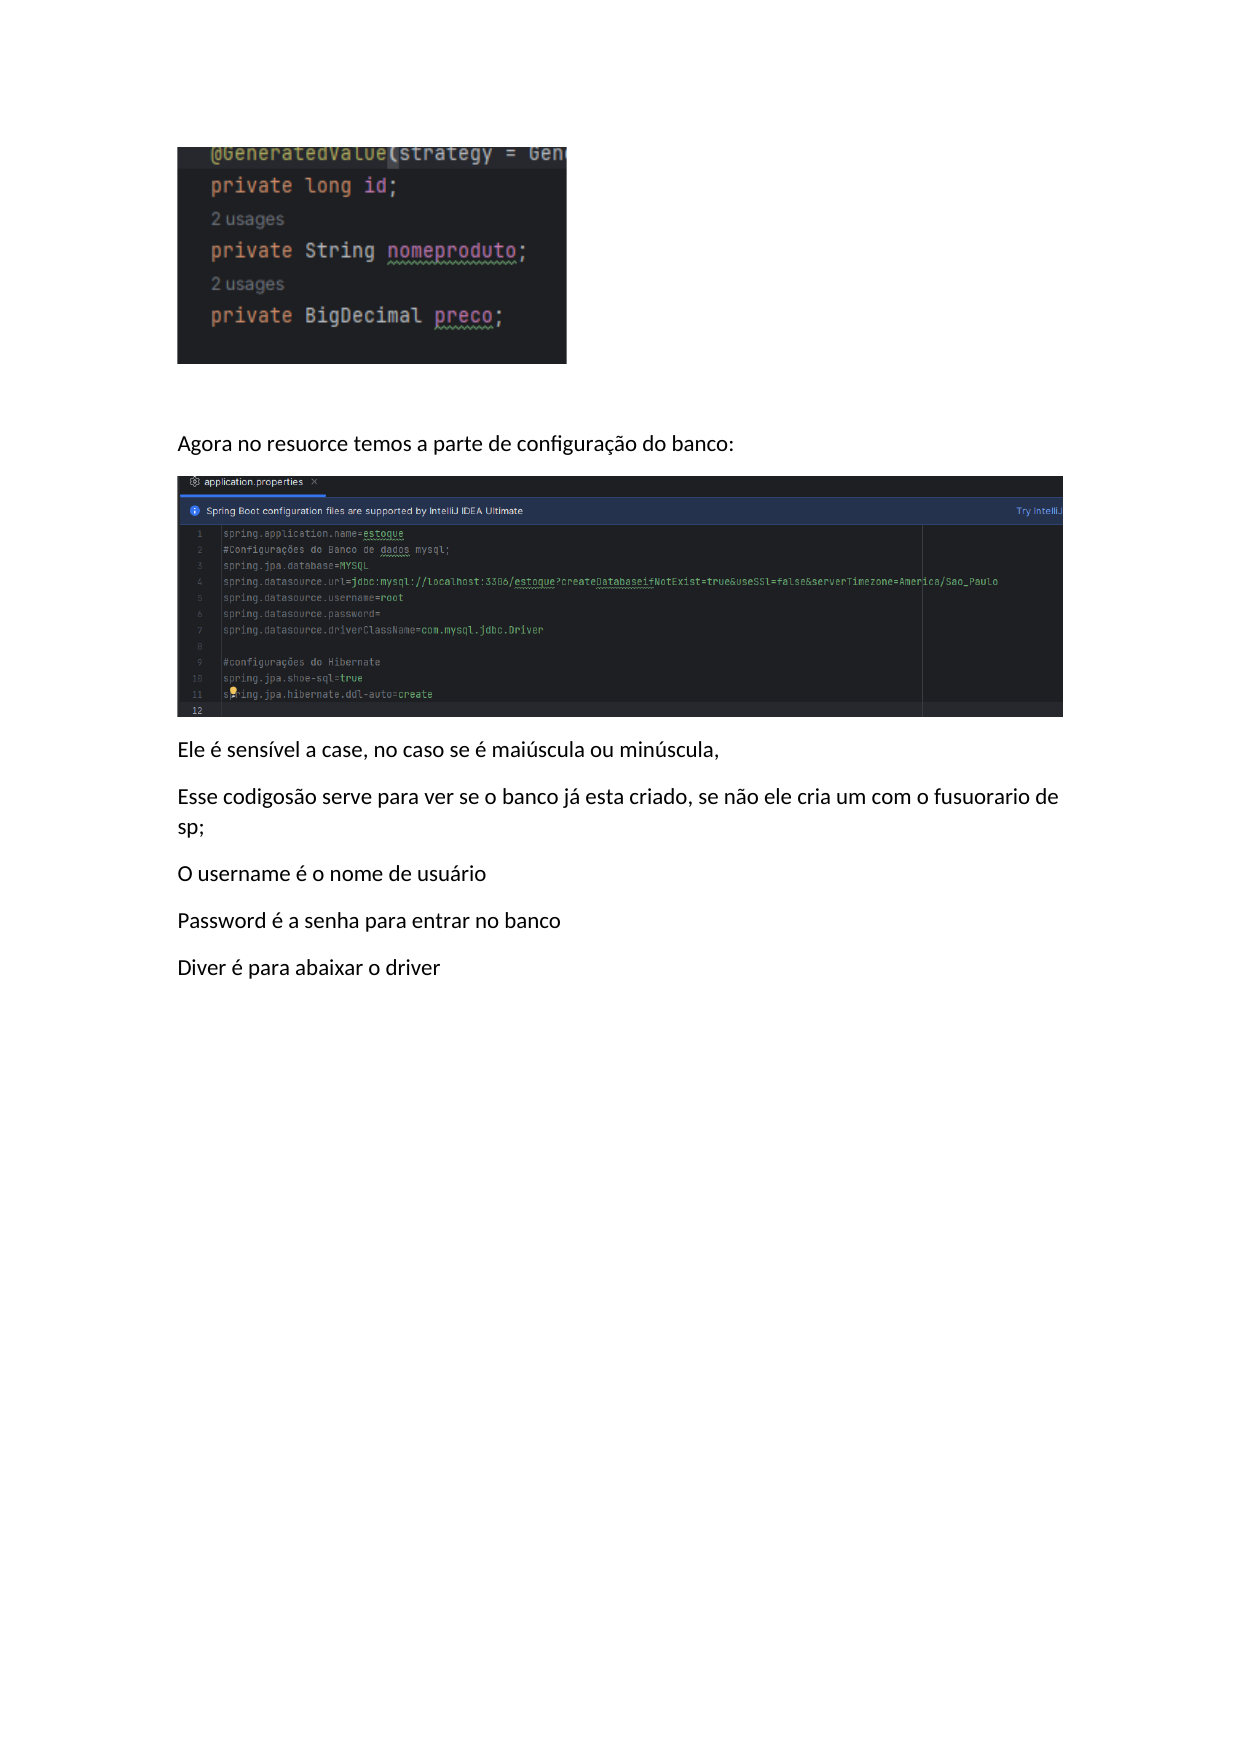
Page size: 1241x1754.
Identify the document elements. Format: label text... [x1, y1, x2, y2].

text Ele é sensível a case, no caso se é maiúscula ou minúscula, [177, 735, 1063, 763]
text Password é a senha para entrar no banco [177, 906, 1063, 934]
text Diver é para abaixar o driver [177, 953, 1063, 981]
picture [177, 147, 567, 364]
text Esse codigosão serve para ver se o banco já esta criado, se não ele cria um com o fusuorario de sp; [177, 782, 1063, 840]
text Agora no resuorce temos a parte de configuração do banco: [177, 429, 1063, 457]
picture [177, 476, 1063, 717]
text O username é o nome de usuário [177, 859, 1063, 887]
